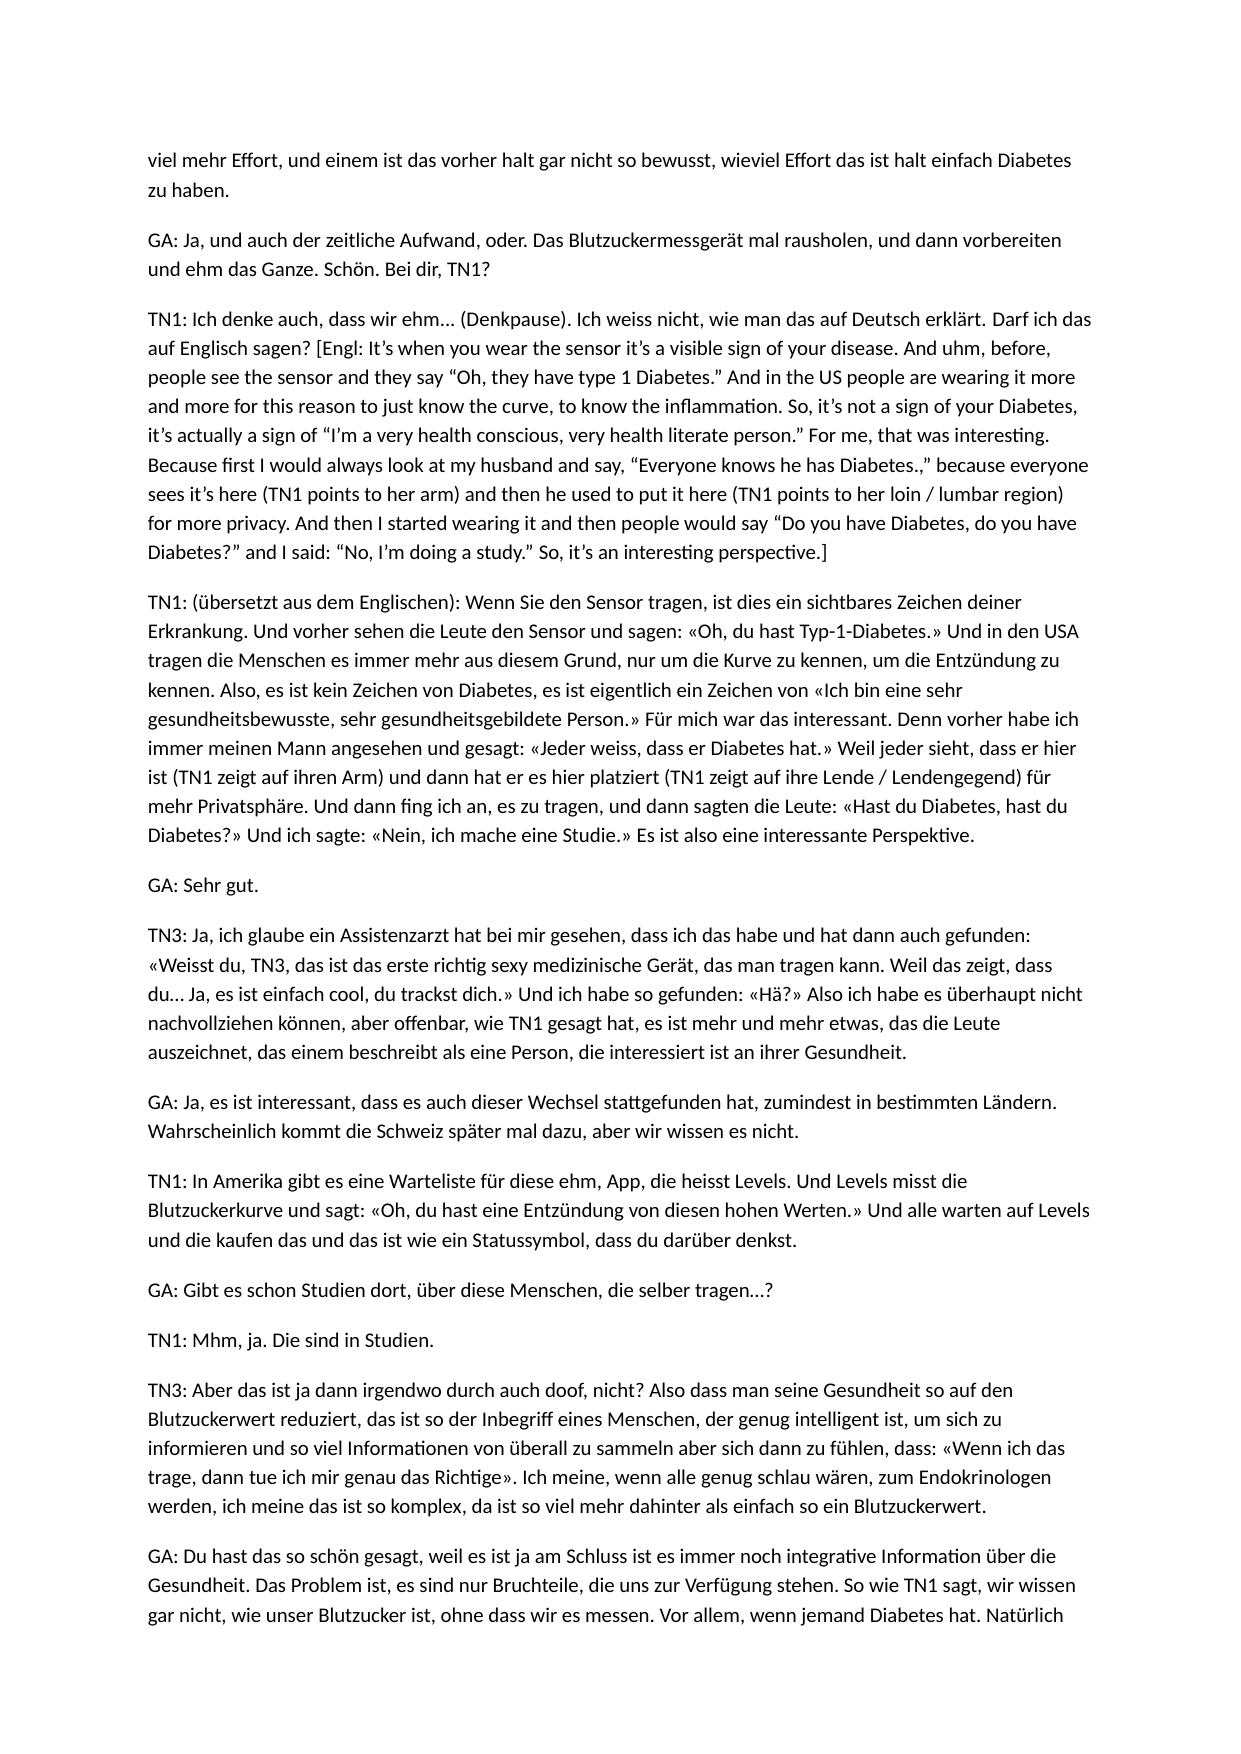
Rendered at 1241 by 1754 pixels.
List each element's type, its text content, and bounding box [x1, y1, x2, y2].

text TN1: Mhm, ja. Die sind in Studien. [148, 1327, 1093, 1352]
text GA: Ja, und auch der zeitliche Aufwand, oder. Das Blutzuckermessgerät mal rausholen, und dann vorbereiten und ehm das Ganze. Schön. Bei dir, TN1? [148, 227, 1093, 281]
text GA: Gibt es schon Studien dort, über diese Menschen, die selber tragen…? [148, 1277, 1093, 1302]
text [148, 148, 1093, 202]
text TN1: Ich denke auch, dass wir ehm... (Denkpause). Ich weiss nicht, wie man das auf Deutsch erklärt. Darf ich das auf Englisch sagen? [Engl: It’s when you wear the sensor it’s a visible sign of your disease. And uhm, before, people see the sensor and they say “Oh, they have type 1 Diabetes.” And in the US people are wearing it more and more for this reason to just know the curve, to know the inflammation. So, it’s not a sign of your Diabetes, it’s actually a sign of “I’m a very health conscious, very health literate person.” For me, that was interesting. Because first I would always look at my husband and say, “Everyone knows he has Diabetes.,” because everyone sees it’s here (TN1 points to her arm) and then he used to put it here (TN1 points to her loin / lumbar region) for more privacy. And then I started wearing it and then people would say “Do you have Diabetes, do you have Diabetes?” and I said: “No, I’m doing a study.” So, it’s an interesting perspective.] [148, 306, 1093, 565]
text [148, 1543, 1093, 1627]
text TN3: Aber das ist ja dann irgendwo durch auch doof, nicht? Also dass man seine Gesundheit so auf den Blutzuckerwert reduziert, das ist so der Inbegriff eines Menschen, der genug intelligent ist, um sich zu informieren und so viel Informationen von überall zu sammeln aber sich dann zu fühlen, dass: «Wenn ich das trage, dann tue ich mir genau das Richtige». Ich meine, wenn alle genug schlau wären, zum Endokrinologen werden, ich meine das ist so komplex, da ist so viel mehr dahinter als einfach so ein Blutzuckerwert. [148, 1377, 1093, 1519]
text TN1: In Amerika gibt es eine Warteliste für diese ehm, App, die heisst Levels. Und Levels misst die Blutzuckerkurve und sagt: «Oh, du hast eine Entzündung von diesen hohen Werten.» Und alle warten auf Levels und die kaufen das und das ist wie ein Statussymbol, dass du darüber denkst. [148, 1168, 1093, 1252]
text TN3: Ja, ich glaube ein Assistenzarzt hat bei mir gesehen, dass ich das habe und hat dann auch gefunden: «Weisst du, TN3, das ist das erste richtig sexy medizinische Gerät, das man tragen kann. Weil das zeigt, dass du… Ja, es ist einfach cool, du trackst dich.» Und ich habe so gefunden: «Hä?» Also ich habe es überhaupt nicht nachvollziehen können, aber offenbar, wie TN1 gesagt hat, es ist mehr und mehr etwas, das die Leute auszeichnet, das einem beschreibt als eine Person, die interessiert ist an ihrer Gesundheit. [148, 923, 1093, 1065]
text TN1: (übersetzt aus dem Englischen): Wenn Sie den Sensor tragen, ist dies ein sichtbares Zeichen deiner Erkrankung. Und vorher sehen die Leute den Sensor und sagen: «Oh, du hast Typ-1-Diabetes.» Und in den USA tragen die Menschen es immer mehr aus diesem Grund, nur um die Kurve zu kennen, um die Entzündung zu kennen. Also, es ist kein Zeichen von Diabetes, es ist eigentlich ein Zeichen von «Ich bin eine sehr gesundheitsbewusste, sehr gesundheitsgebildete Person.» Für mich war das interessant. Denn vorher habe ich immer meinen Mann angesehen und gesagt: «Jeder weiss, dass er Diabetes hat.» Weil jeder sieht, dass er hier ist (TN1 zeigt auf ihren Arm) und dann hat er es hier platziert (TN1 zeigt auf ihre Lende / Lendengegend) für mehr Privatsphäre. Und dann fing ich an, es zu tragen, und dann sagten die Leute: «Hast du Diabetes, hast du Diabetes?» Und ich sagte: «Nein, ich mache eine Studie.» Es ist also eine interessante Perspektive. [148, 589, 1093, 848]
text GA: Sehr gut. [148, 873, 1093, 898]
text GA: Ja, es ist interessant, dass es auch dieser Wechsel stattgefunden hat, zumindest in bestimmten Ländern. Wahrscheinlich kommt die Schweiz später mal dazu, aber wir wissen es nicht. [148, 1089, 1093, 1144]
